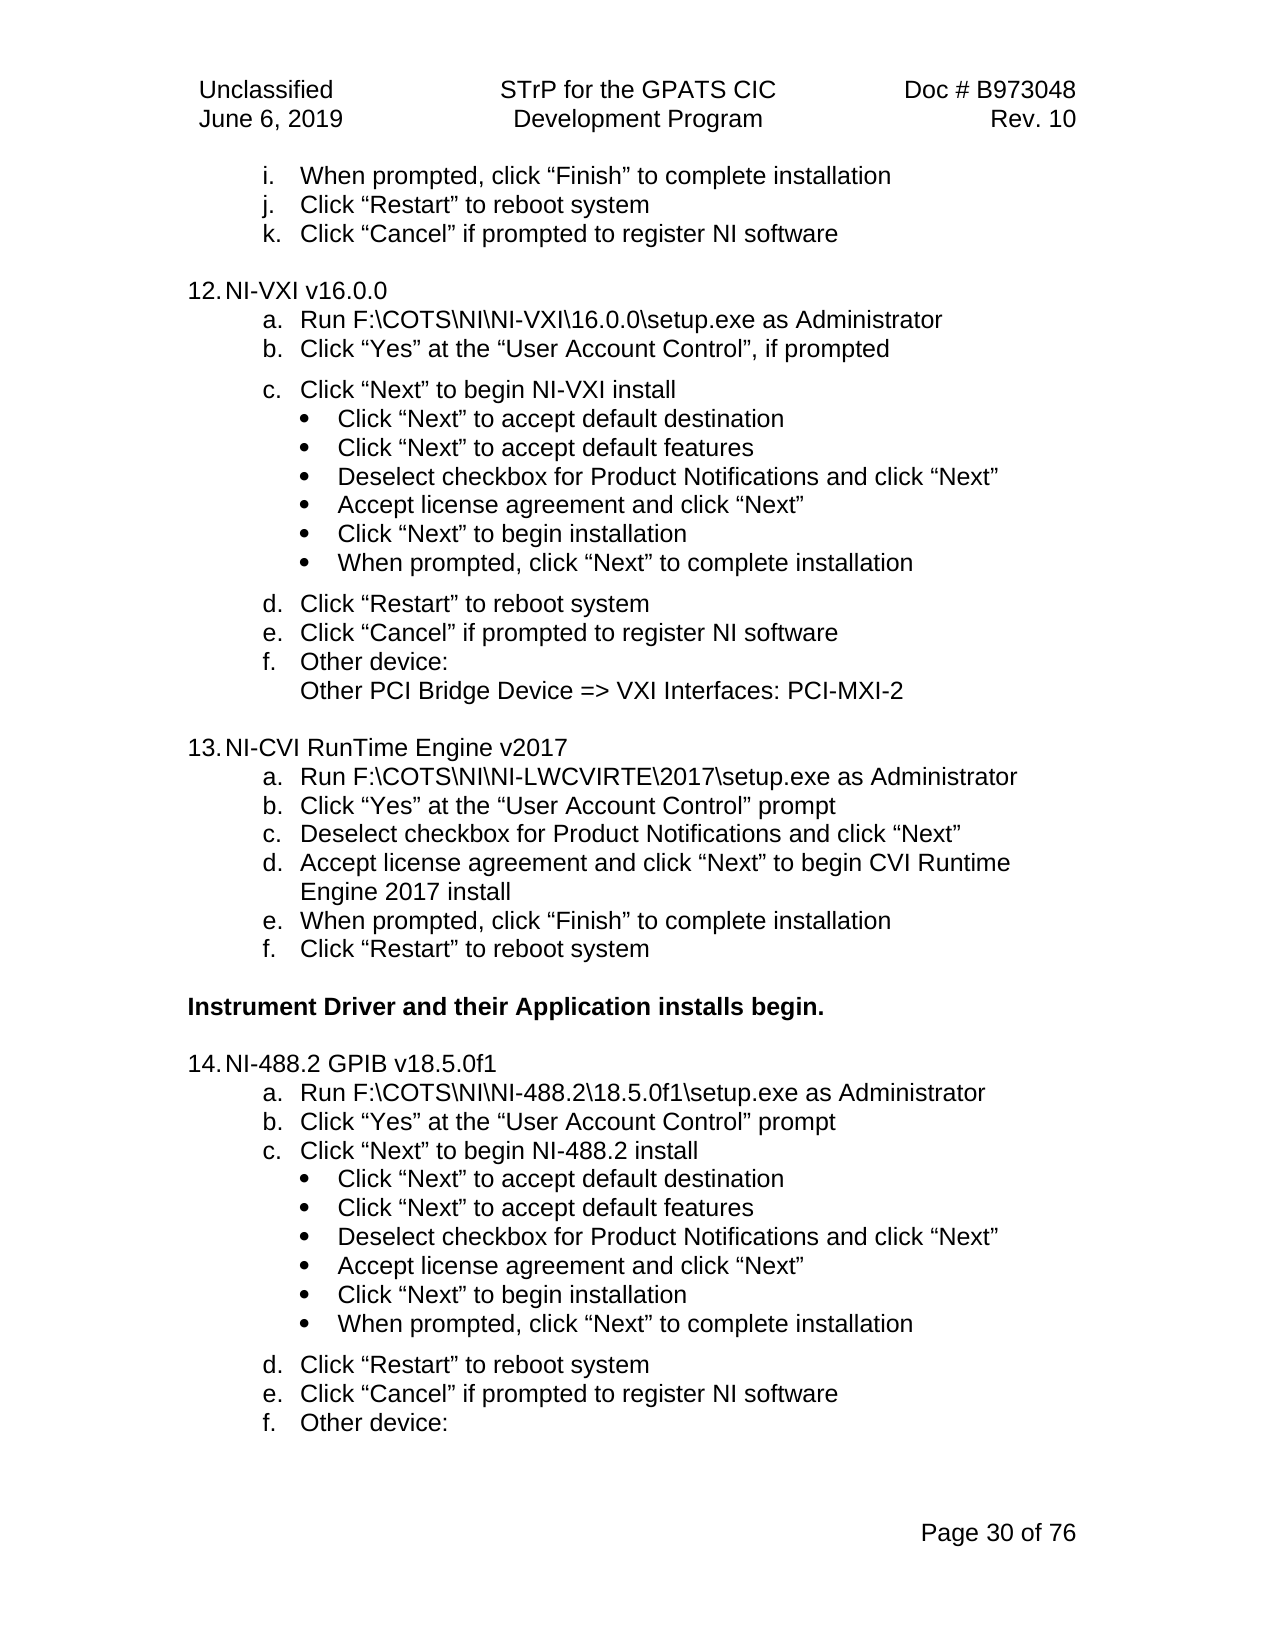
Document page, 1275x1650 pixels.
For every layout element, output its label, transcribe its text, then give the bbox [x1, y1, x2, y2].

list NI-CVI RunTime Engine v2017 [187, 733, 1087, 762]
list Click “Restart” to reboot system [262, 934, 1087, 963]
list Deselect checkbox for Product Notifications and click “Next” [262, 819, 1087, 848]
list Click “Next” to accept default features [300, 1193, 1087, 1222]
list When prompted, click “Finish” to complete installation [262, 906, 1087, 934]
list Click “Next” to accept default destination [300, 404, 1087, 433]
list Click “Yes” at the “User Account Control” prompt [262, 791, 1087, 819]
list When prompted, click “Finish” to complete installation [262, 161, 1087, 190]
list Run F:\COTS\NI\NI-VXI\16.0.0\setup.exe as Administrator [262, 305, 1087, 334]
list When prompted, click “Next” to complete installation [300, 548, 1087, 577]
list NI-488.2 GPIB v18.5.0f1 [187, 1049, 1087, 1078]
list Click “Cancel” if prompted to register NI software [262, 618, 1087, 647]
list Other device: [262, 647, 1087, 676]
text Other PCI Bridge Device => VXI Interfaces: PCI-MXI-2 [300, 676, 1087, 704]
list Click “Restart” to reboot system [262, 190, 1087, 219]
list Accept license agreement and click “Next” to begin CVI Runtime Engine 2017 install [262, 848, 1087, 906]
list Accept license agreement and click “Next” [300, 490, 1087, 519]
list Run F:\COTS\NI\NI-488.2\18.5.0f1\setup.exe as Administrator [262, 1078, 1087, 1107]
text Instrument Driver and their Application installs begin. [187, 992, 1087, 1021]
list Click “Restart” to reboot system [262, 589, 1087, 618]
list Click “Next” to begin NI-VXI install [262, 375, 1087, 404]
list Click “Next” to accept default destination [300, 1164, 1087, 1193]
list Click “Yes” at the “User Account Control”, if prompted [262, 334, 1087, 362]
list Click “Cancel” if prompted to register NI software [262, 1379, 1087, 1407]
list Click “Restart” to reboot system [262, 1350, 1087, 1379]
list NI-VXI v16.0.0 [187, 276, 1087, 305]
list Click “Cancel” if prompted to register NI software [262, 219, 1087, 247]
list When prompted, click “Next” to complete installation [300, 1309, 1087, 1337]
list Click “Next” to begin installation [300, 1280, 1087, 1309]
list Accept license agreement and click “Next” [300, 1251, 1087, 1280]
list Run F:\COTS\NI\NI-LWCVIRTE\2017\setup.exe as Administrator [262, 762, 1087, 791]
list Click “Next” to begin NI-488.2 install [262, 1136, 1087, 1164]
list Deselect checkbox for Product Notifications and click “Next” [300, 1222, 1087, 1251]
list Click “Next” to begin installation [300, 519, 1087, 548]
list Click “Next” to accept default features [300, 433, 1087, 461]
list Click “Yes” at the “User Account Control” prompt [262, 1107, 1087, 1136]
list Other device: [262, 1407, 1087, 1436]
list Deselect checkbox for Product Notifications and click “Next” [300, 461, 1087, 490]
